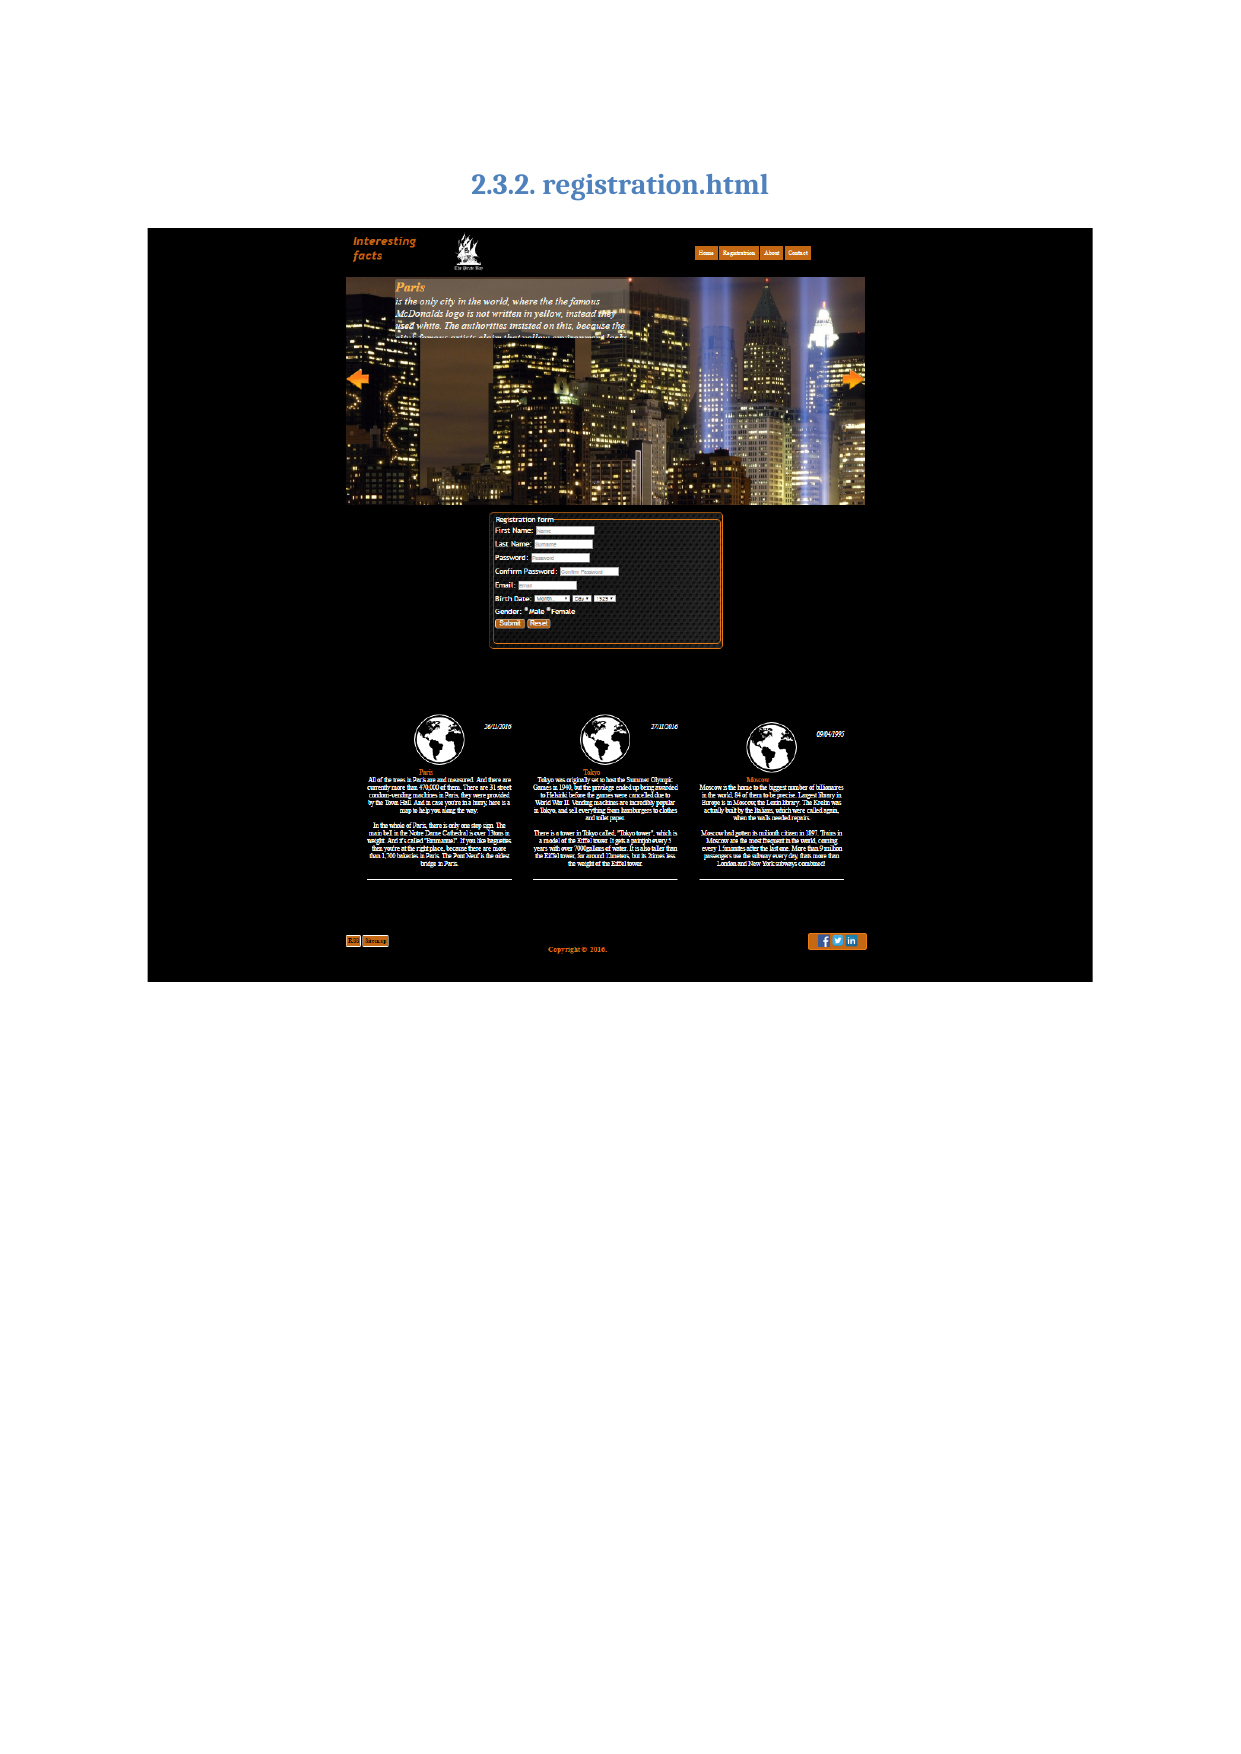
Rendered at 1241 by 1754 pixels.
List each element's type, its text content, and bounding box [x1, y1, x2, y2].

subtitle 2.3.2. registration.html [148, 168, 1093, 202]
picture [147, 228, 1093, 982]
